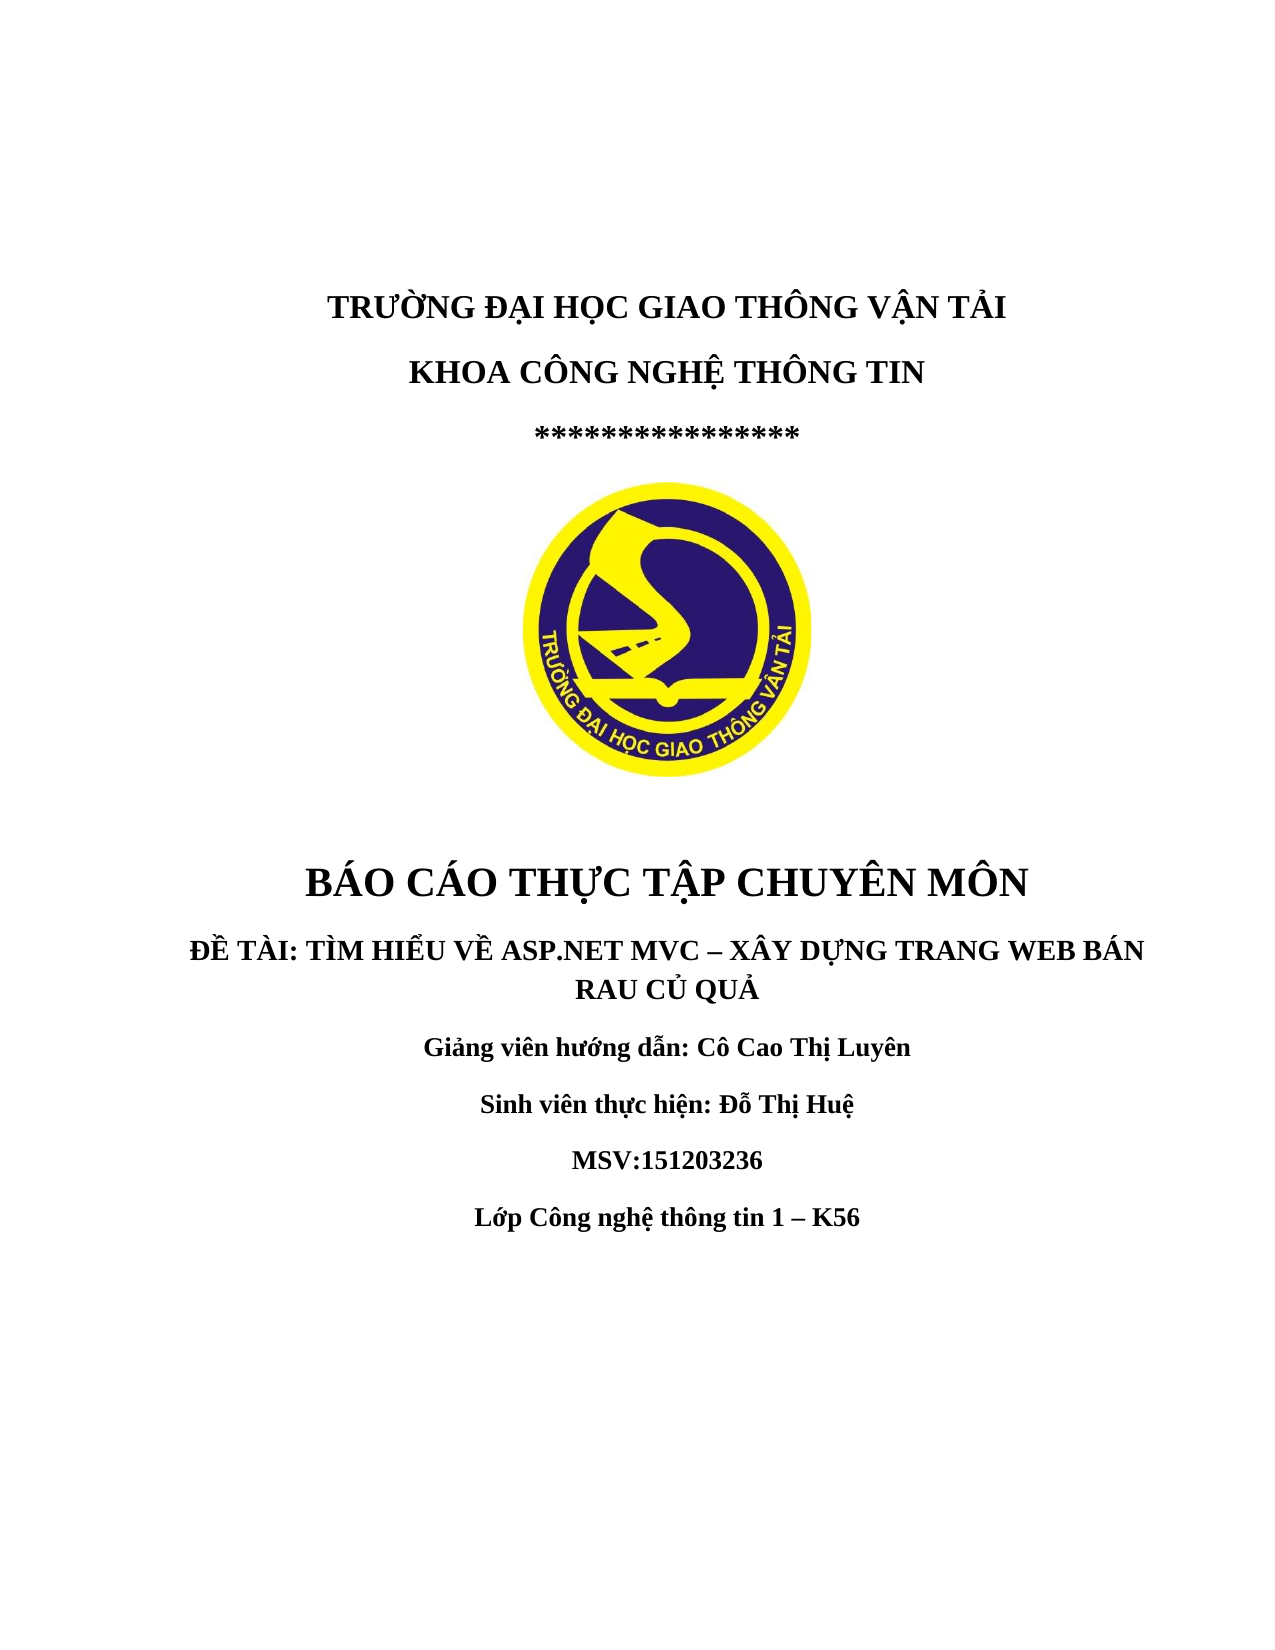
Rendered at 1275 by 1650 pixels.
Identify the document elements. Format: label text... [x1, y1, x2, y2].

text KHOA CÔNG NGHỆ THÔNG TIN [177, 353, 1157, 391]
text **************** [177, 418, 1157, 456]
picture [522, 482, 812, 777]
text Lớp Công nghệ thông tin 1 – K56 [177, 1201, 1157, 1232]
text BÁO CÁO THỰC TẬP CHUYÊN MÔN [177, 857, 1157, 905]
text MSV:151203236 [177, 1144, 1157, 1176]
text TRƯỜNG ĐẠI HỌC GIAO THÔNG VẬN TẢI [177, 288, 1157, 326]
text ĐỀ TÀI: TÌM HIỂU VỀ ASP.NET MVC – XÂY DỰNG TRANG WEB BÁN RAU CỦ QUẢ [177, 933, 1157, 1005]
text Sinh viên thực hiện: Đỗ Thị Huệ [177, 1088, 1157, 1119]
text Giảng viên hướng dẫn: Cô Cao Thị Luyên [177, 1031, 1157, 1062]
